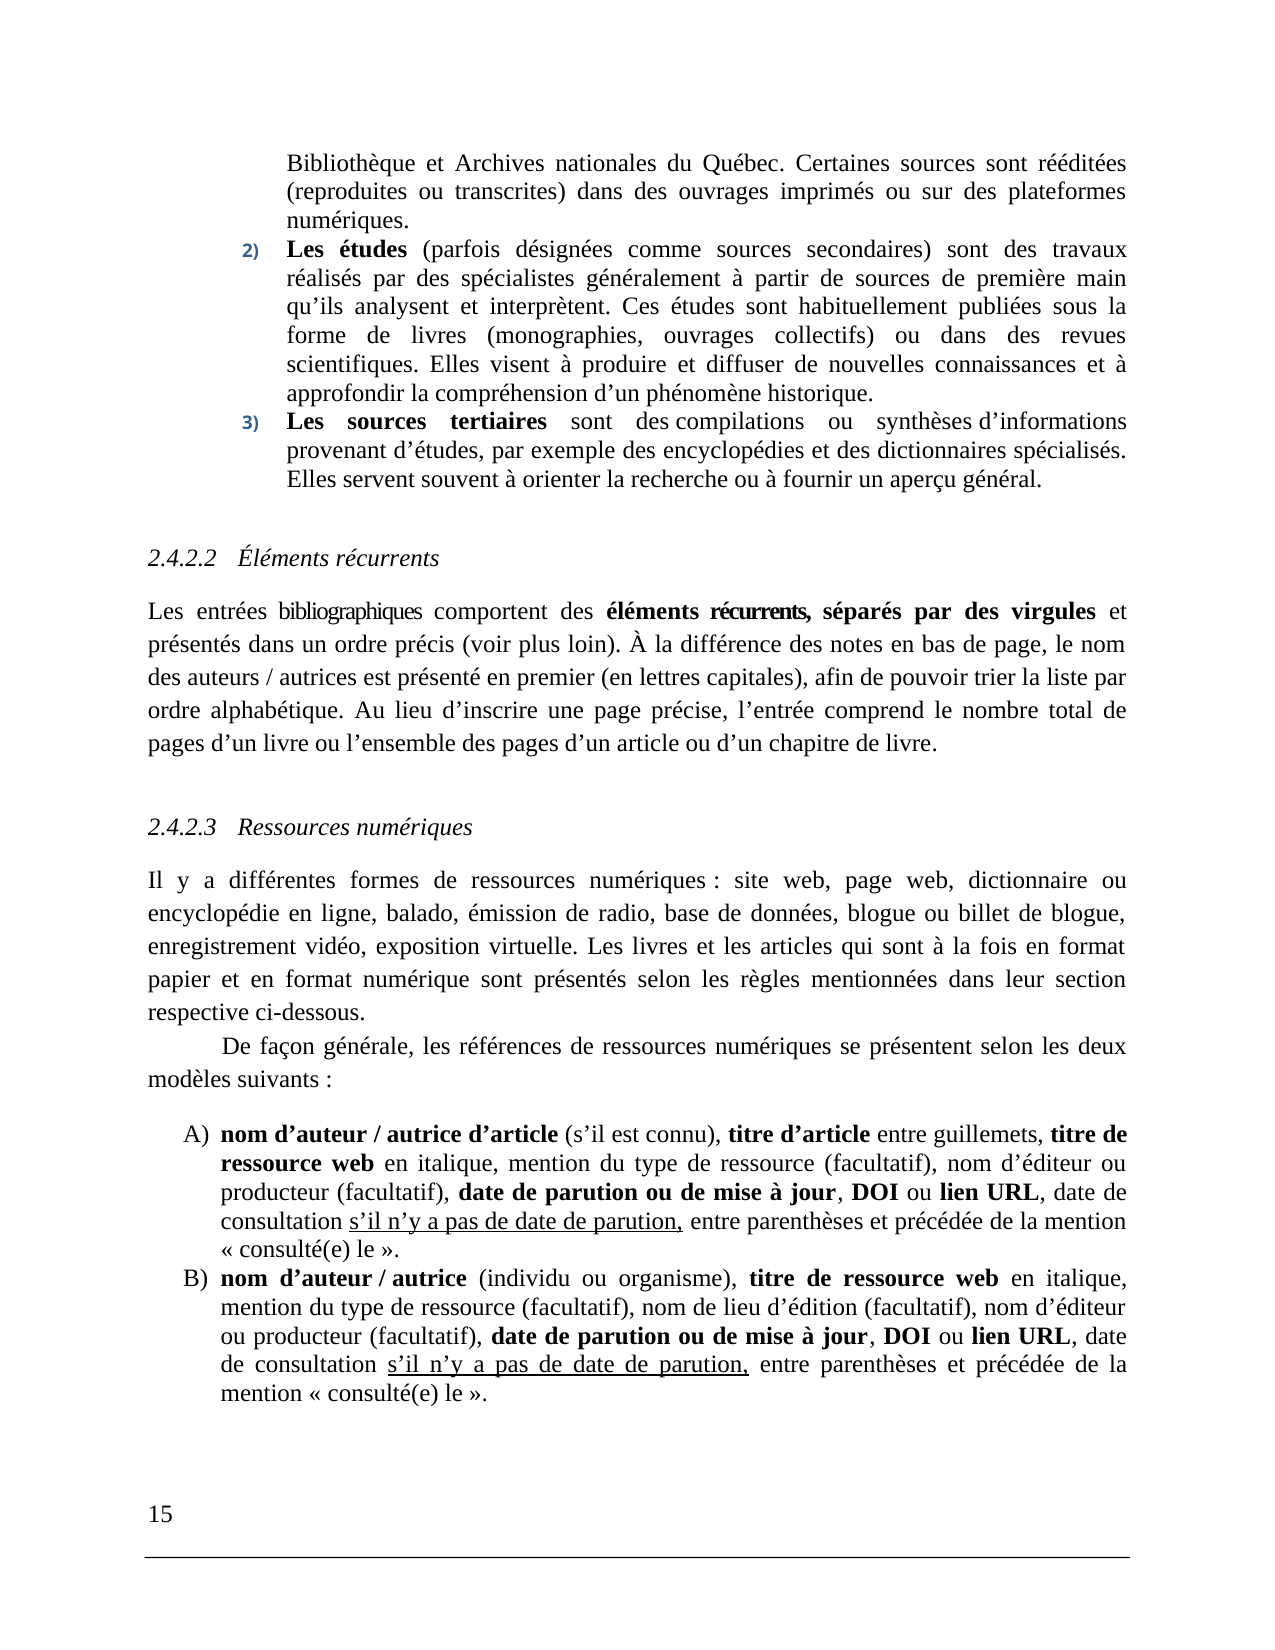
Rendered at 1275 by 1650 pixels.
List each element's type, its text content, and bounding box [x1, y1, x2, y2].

subtitle Éléments récurrents [148, 543, 1127, 571]
list nom d’auteur / autrice d’article (s’il est connu), titre d’article entre guillemets, titre de ressource web en italique, mention du type de ressource (facultatif), nom d’éditeur ou producteur (facultatif), date de parution ou de mise à jour, DOI ou lien URL, date de consultation s’il n’y a pas de date de parution, entre parenthèses et précédée de la mention « consulté(e) le ». [183, 1119, 1127, 1263]
text De façon générale, les références de ressources numériques se présentent selon les deux modèles suivants : [148, 1031, 1127, 1092]
text Les entrées bibliographiques comportent des éléments récurrents, séparés par des virgules et présentés dans un ordre précis (voir plus loin). À la différence des notes en bas de page, le nom des auteurs / autrices est présenté en premier (en lettres capitales), afin de pouvoir trier la liste par ordre alphabétique. Au lieu d’inscrire une page précise, l’entrée comprend le nombre total de pages d’un livre ou l’ensemble des pages d’un article ou d’un chapitre de livre. [148, 596, 1127, 757]
list Les sources tertiaires sont des compilations ou synthèses d’informations provenant d’études, par exemple des encyclopédies et des dictionnaires spécialisés. Elles servent souvent à orienter la recherche ou à fournir un aperçu général. [242, 406, 1127, 493]
text Il y a différentes formes de ressources numériques : site web, page web, dictionnaire ou encyclopédie en ligne, balado, émission de radio, base de données, blogue ou billet de blogue, enregistrement vidéo, exposition virtuelle. Les livres et les articles qui sont à la fois en format papier et en format numérique sont présentés selon les règles mentionnées dans leur section respective ci-dessous. [148, 865, 1127, 1026]
subtitle Ressources numériques [148, 812, 1127, 840]
list Les études (parfois désignées comme sources secondaires) sont des travaux réalisés par des spécialistes généralement à partir de sources de première main qu’ils analysent et interprètent. Ces études sont habituellement publiées sous la forme de livres (monographies, ouvrages collectifs) ou dans des revues scientifiques. Elles visent à produire et diffuser de nouvelles connaissances et à approfondir la compréhension d’un phénomène historique. [242, 234, 1127, 406]
list nom d’auteur / autrice (individu ou organisme), titre de ressource web en italique, mention du type de ressource (facultatif), nom de lieu d’édition (facultatif), nom d’éditeur ou producteur (facultatif), date de parution ou de mise à jour, DOI ou lien URL, date de consultation s’il n’y a pas de date de parution, entre parenthèses et précédée de la mention « consulté(e) le ». [183, 1263, 1127, 1407]
